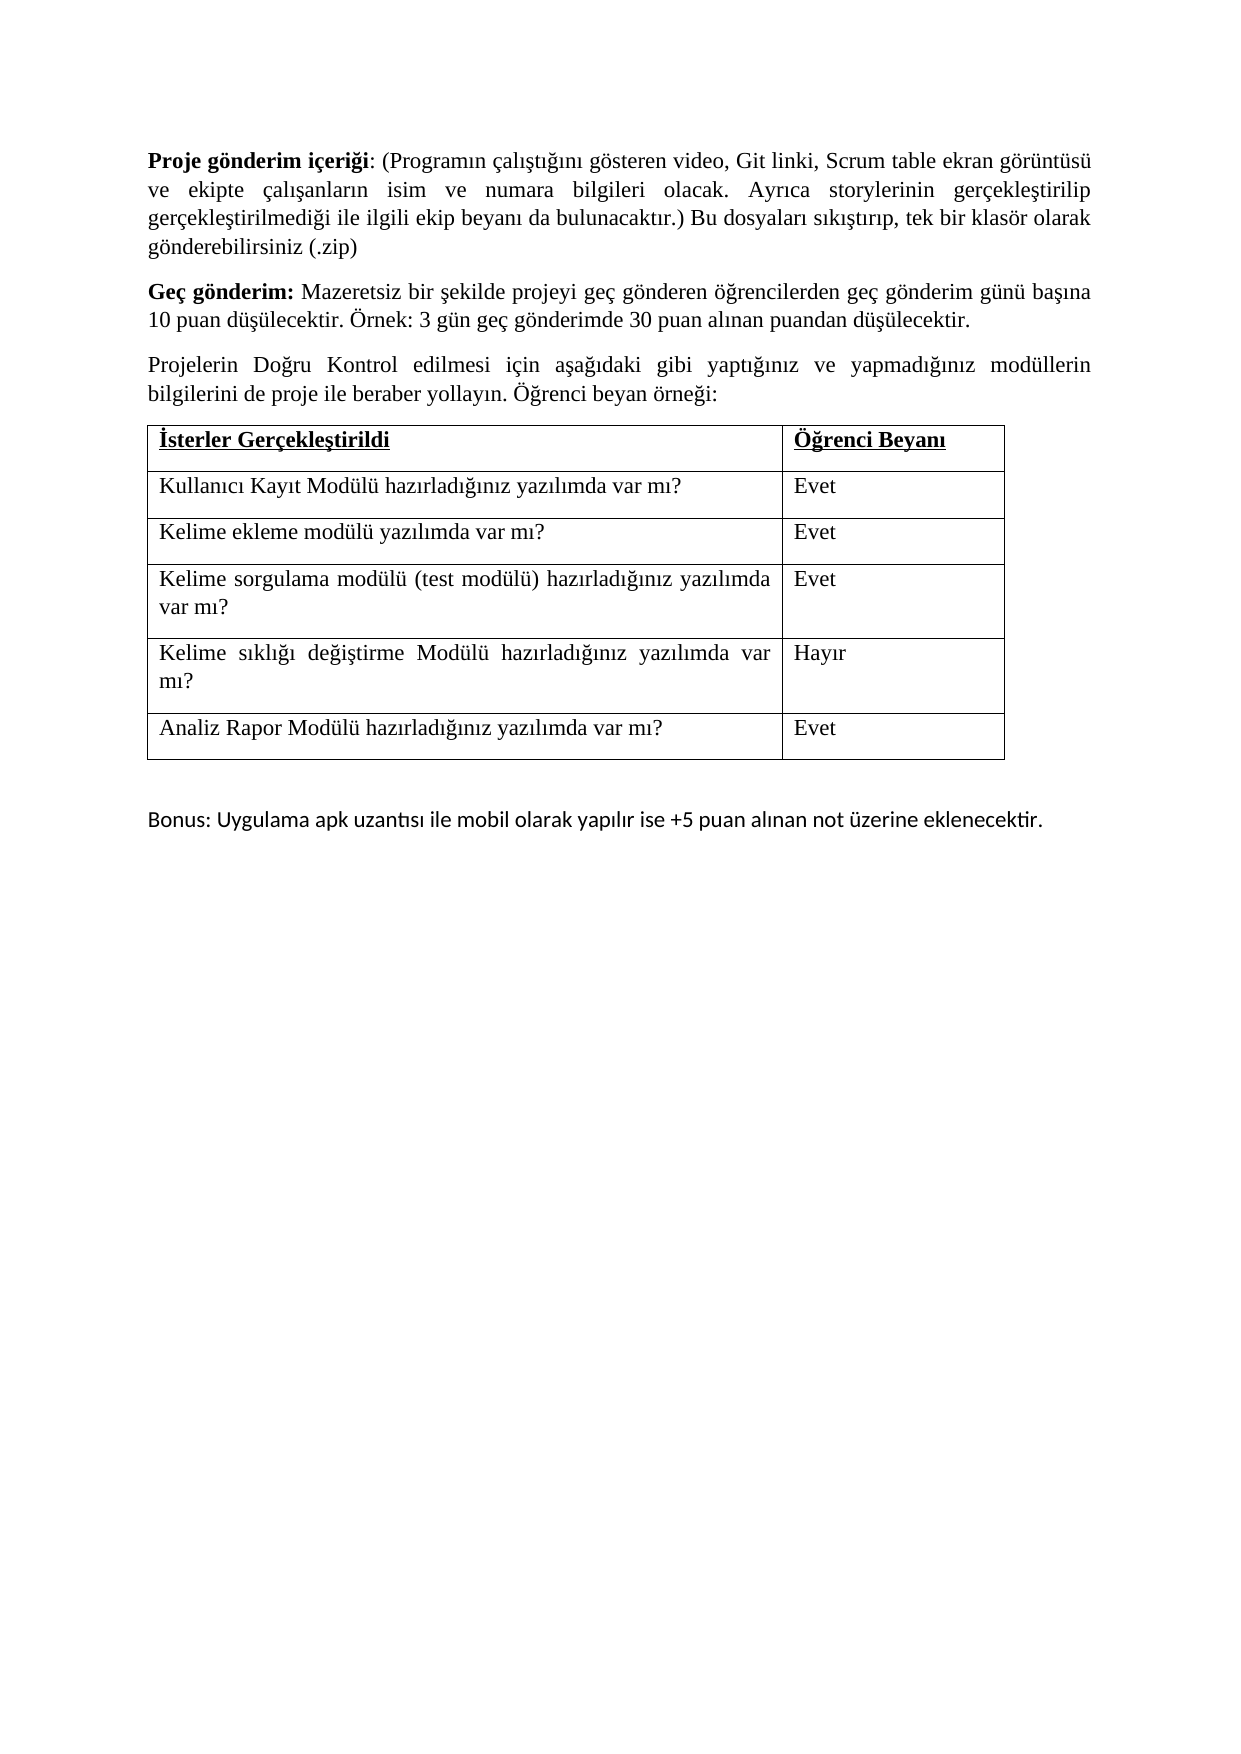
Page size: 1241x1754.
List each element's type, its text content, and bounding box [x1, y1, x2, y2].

table_cell Evet [783, 472, 1004, 517]
table_cell Kelime sorgulama modülü (test modülü) hazırladığınız yazılımda var mı? [148, 565, 782, 638]
text Geç gönderim: Mazeretsiz bir şekilde projeyi geç gönderen öğrencilerden geç gönderim günü başına 10 puan düşülecektir. Örnek: 3 gün geç gönderimde 30 puan alınan puandan düşülecektir. [148, 278, 1093, 333]
table_cell Kelime ekleme modülü yazılımda var mı? [148, 519, 782, 563]
table_cell Evet [783, 565, 1004, 638]
table_cell Kullanıcı Kayıt Modülü hazırladığınız yazılımda var mı? [148, 472, 782, 517]
text Projelerin Doğru Kontrol edilmesi için aşağıdaki gibi yaptığınız ve yapmadığınız modüllerin bilgilerini de proje ile beraber yollayın. Öğrenci beyan örneği: [148, 352, 1093, 406]
text Bonus: Uygulama apk uzantısı ile mobil olarak yapılır ise +5 puan alınan not üzerine eklenecektir. [148, 805, 1093, 833]
table_cell Evet [783, 714, 1004, 759]
table_cell Hayır [783, 639, 1004, 713]
table_cell Kelime sıklığı değiştirme Modülü hazırladığınız yazılımda var mı? [148, 639, 782, 713]
table_header Öğrenci Beyanı [783, 426, 1004, 471]
table_cell Evet [783, 519, 1004, 563]
table_cell Analiz Rapor Modülü hazırladığınız yazılımda var mı? [148, 714, 782, 759]
table_header İsterler Gerçekleştirildi [148, 426, 782, 471]
text Proje gönderim içeriği: (Programın çalıştığını gösteren video, Git linki, Scrum table ekran görüntüsü ve ekipte çalışanların isim ve numara bilgileri olacak. Ayrıca storylerinin gerçekleştirilip gerçekleştirilmediği ile ilgili ekip beyanı da bulunacaktır.) Bu dosyaları sıkıştırıp, tek bir klasör olarak gönderebilirsiniz (.zip) [148, 148, 1093, 259]
